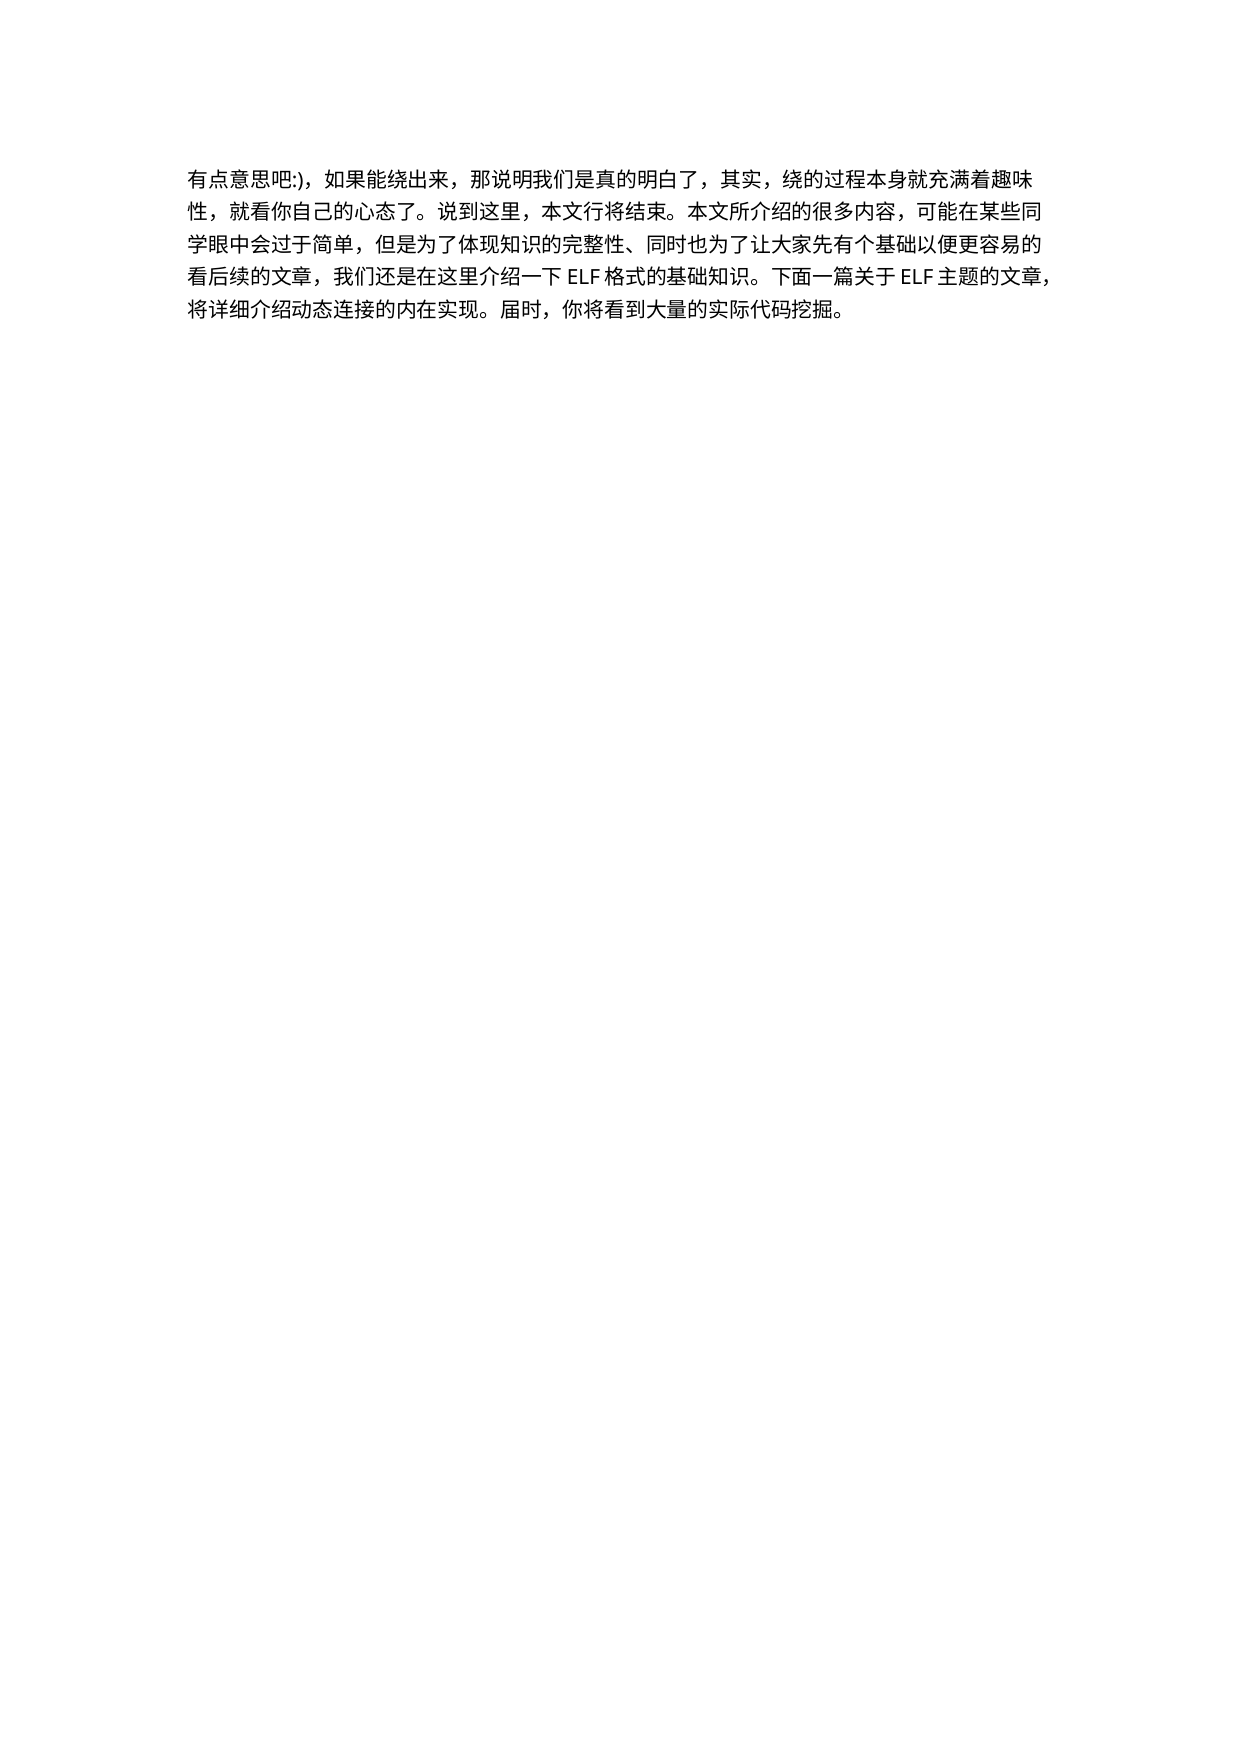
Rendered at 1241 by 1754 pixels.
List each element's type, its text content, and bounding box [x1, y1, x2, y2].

text 有点意思吧:)，如果能绕出来，那说明我们是真的明白了，其实，绕的过程本身就充满着趣味性，就看你自己的心态了。说到这里，本文行将结束。本文所介绍的很多内容，可能在某些同学眼中会过于简单，但是为了体现知识的完整性、同时也为了让大家先有个基础以便更容易的看后续的文章，我们还是在这里介绍一下ELF格式的基础知识。下面一篇关于ELF主题的文章，将详细介绍动态连接的内在实现。届时，你将看到大量的实际代码挖掘。 [187, 162, 1053, 324]
